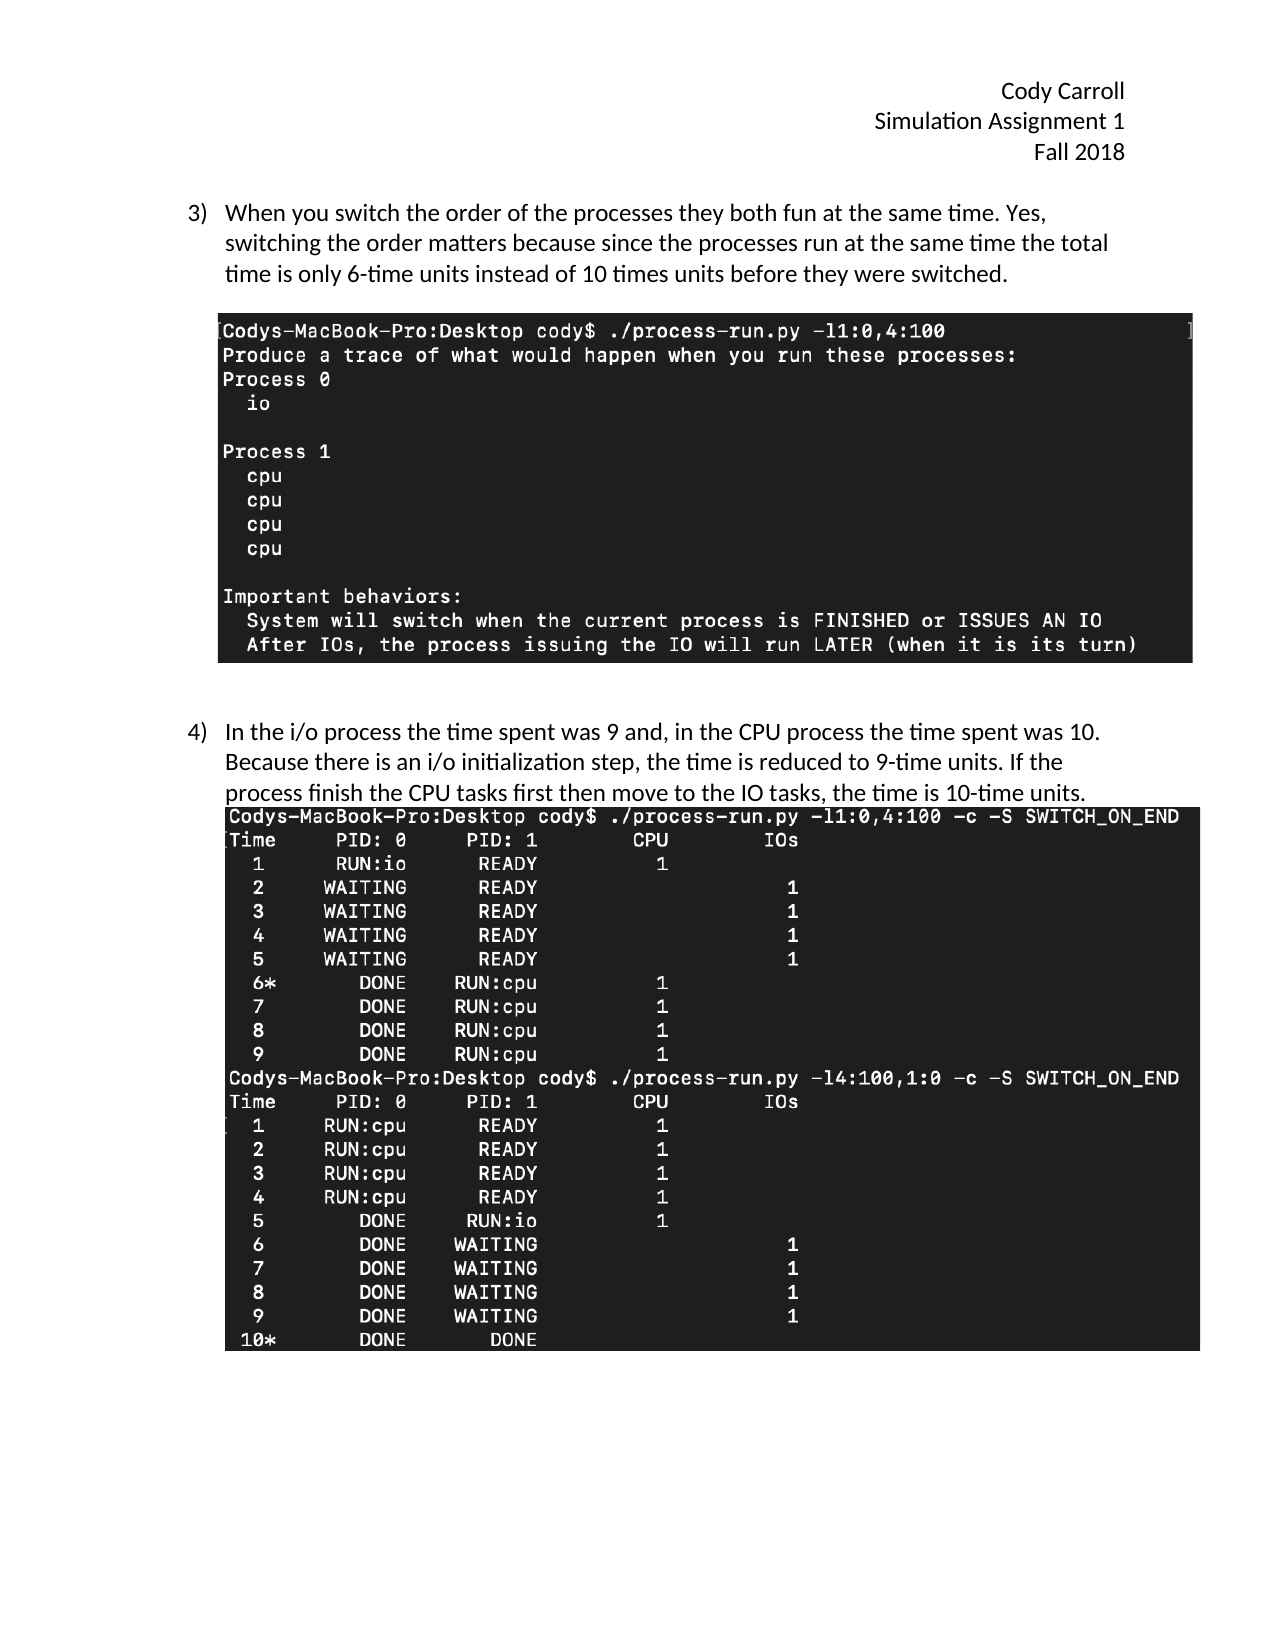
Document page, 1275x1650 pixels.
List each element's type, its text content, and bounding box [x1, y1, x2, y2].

list When you switch the order of the processes they both fun at the same time. Yes, switching the order matters because since the processes run at the same time the total time is only 6-time units instead of 10 times units before they were switched. [187, 197, 1125, 289]
picture [217, 313, 1193, 663]
picture [225, 807, 1200, 1351]
